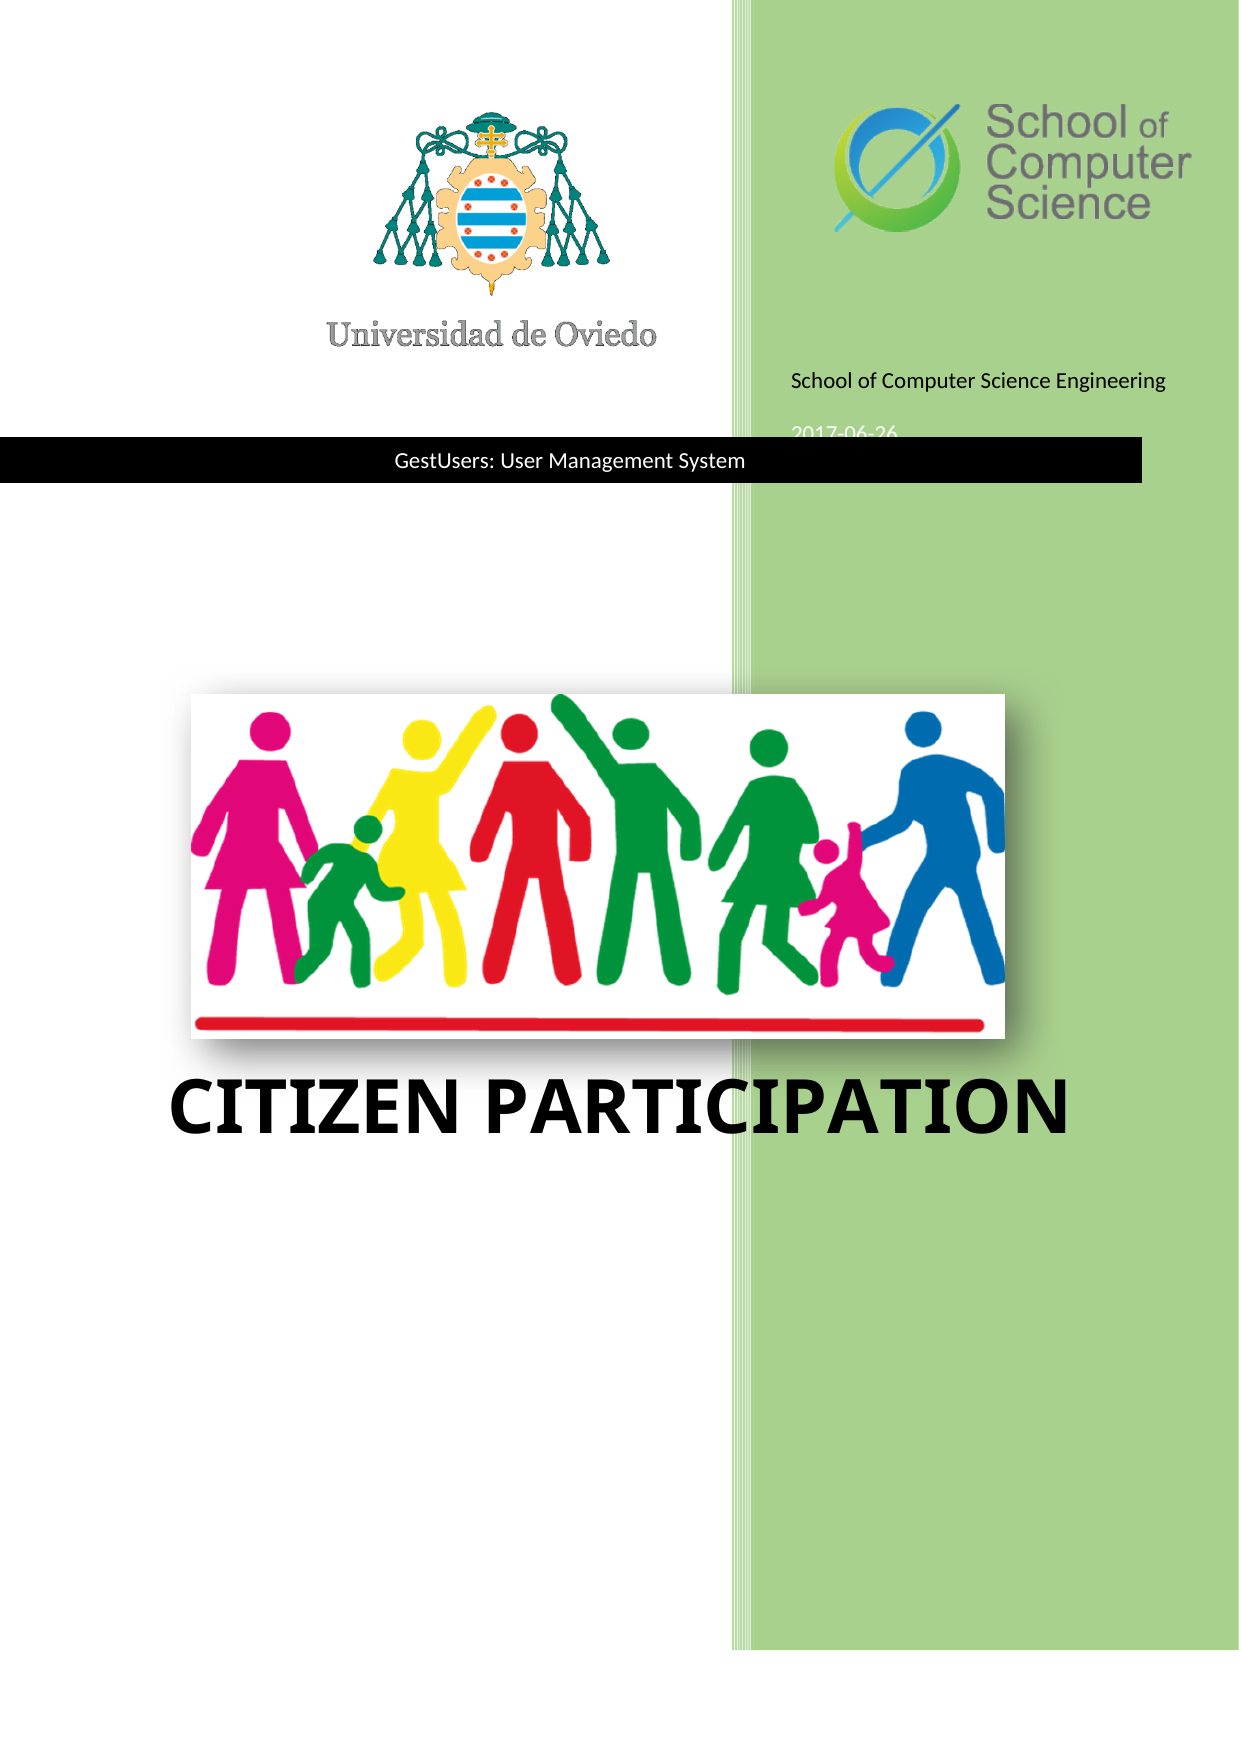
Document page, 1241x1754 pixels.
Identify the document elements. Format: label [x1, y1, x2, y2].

picture [318, 104, 664, 355]
picture [834, 104, 1192, 232]
picture [191, 694, 1005, 1039]
